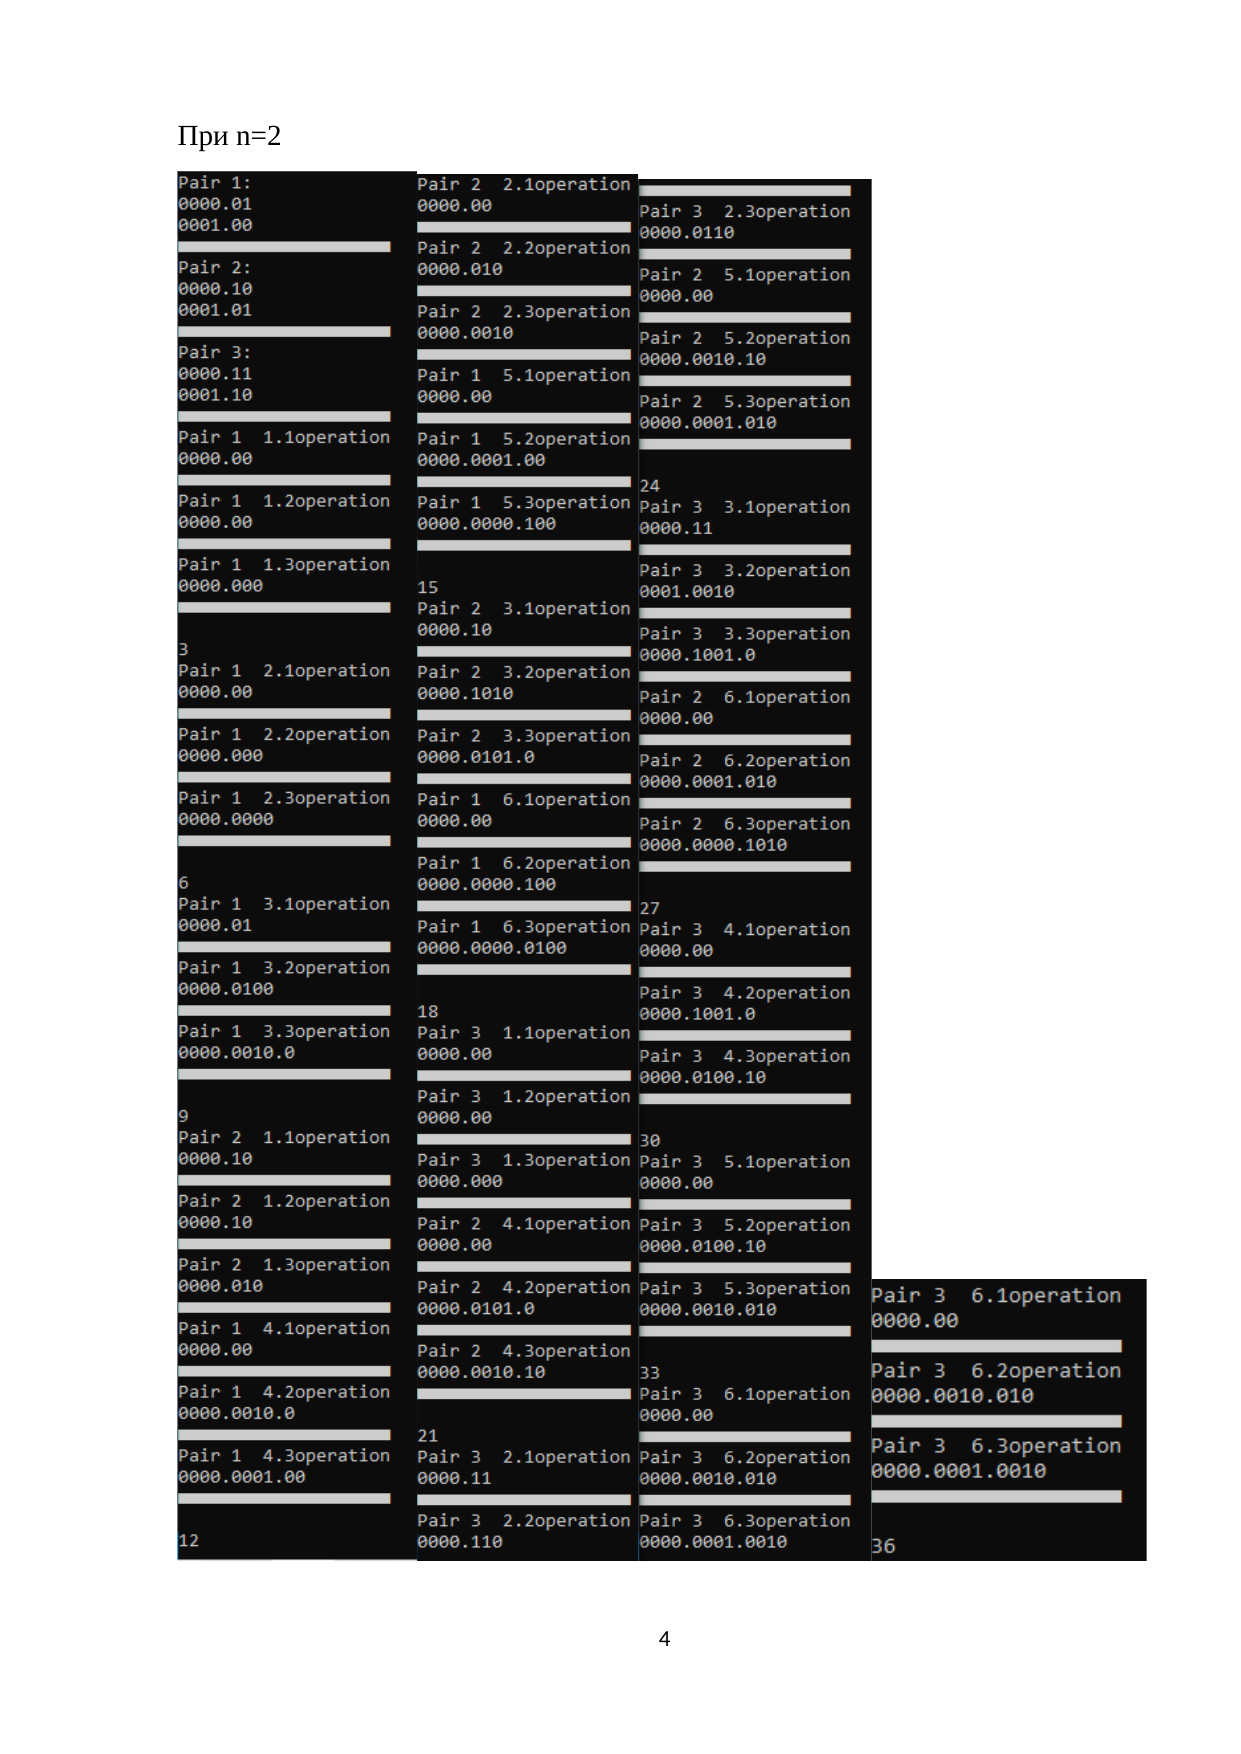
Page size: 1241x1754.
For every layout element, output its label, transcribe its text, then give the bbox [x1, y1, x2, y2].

picture [177, 171, 1147, 1561]
text При n=2 [177, 118, 1152, 152]
